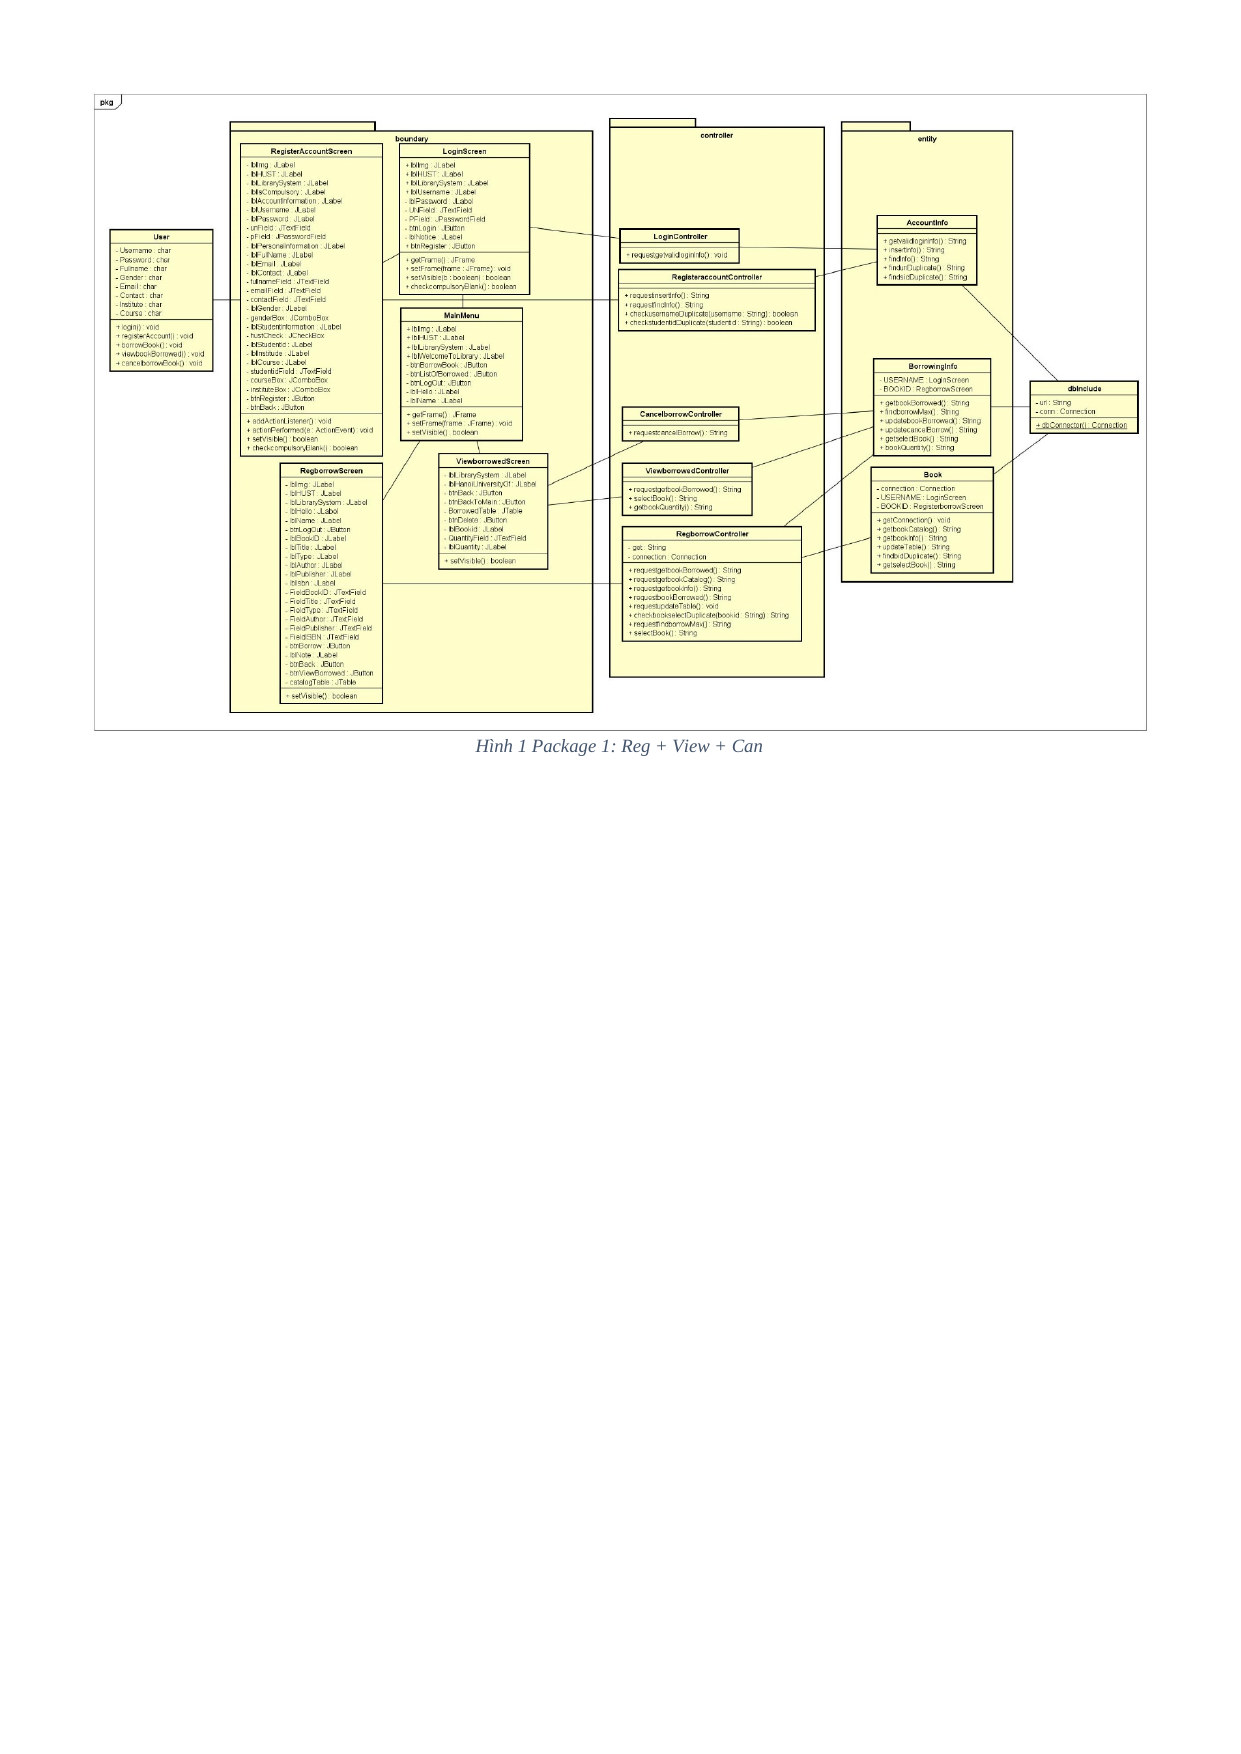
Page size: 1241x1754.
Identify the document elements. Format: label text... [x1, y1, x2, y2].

picture [88, 88, 1152, 736]
